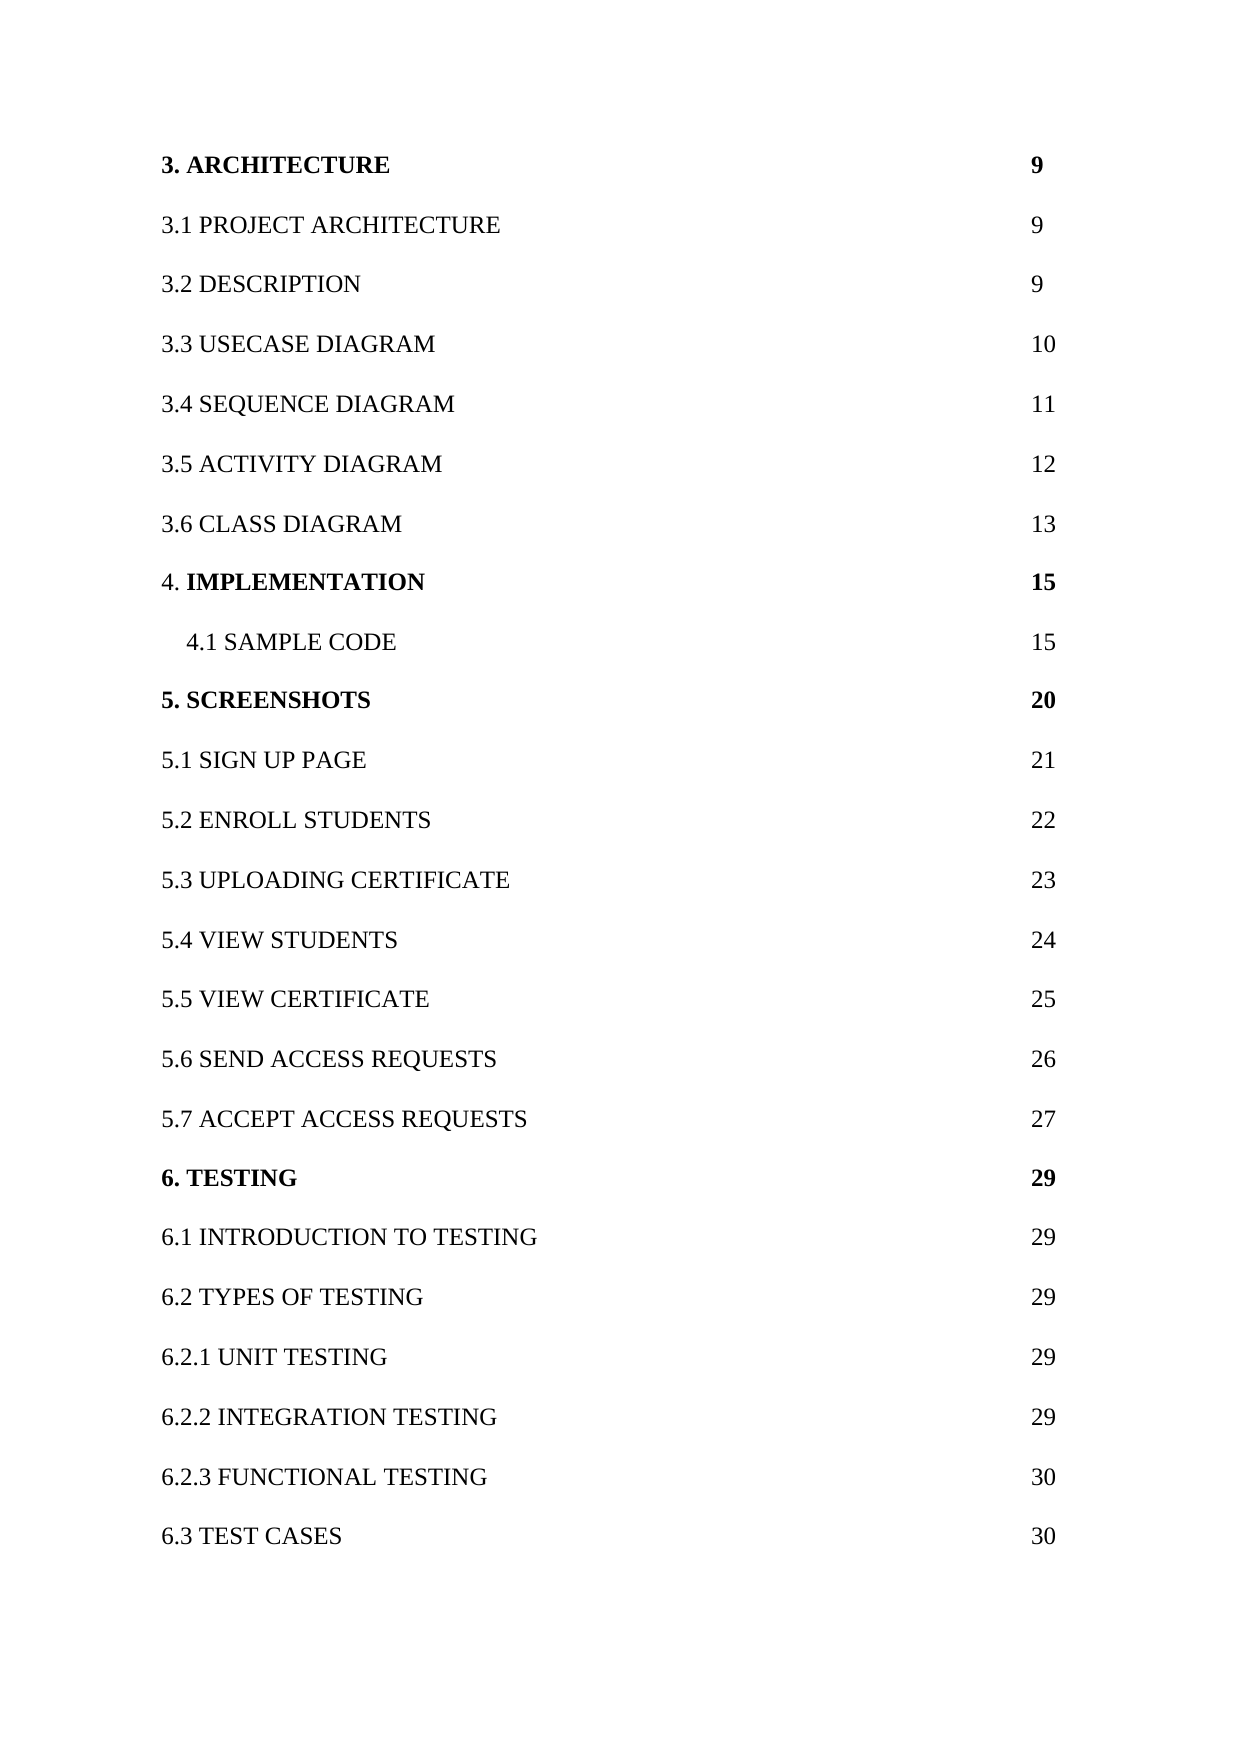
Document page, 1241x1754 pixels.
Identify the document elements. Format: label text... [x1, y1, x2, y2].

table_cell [150, 1163, 1019, 1580]
table_cell SCREENSHOTS SIGN UP PAGE ENROLL STUDENTS UPLOADING CERTIFICATE VIEW STUDENTS VIEW CERTIFICATE SEND ACCESS REQUESTS ACCEPT ACCESS REQUESTS [150, 686, 1019, 1163]
table_cell 9 9 9 10 11 12 13 [1020, 150, 1108, 567]
table_cell 15 15 [1020, 567, 1108, 686]
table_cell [1020, 1163, 1108, 1580]
table_cell ARCHITECTURE PROJECT ARCHITECTURE DESCRIPTION USECASE DIAGRAM SEQUENCE DIAGRAM ACTIVITY DIAGRAM CLASS DIAGRAM [150, 150, 1019, 567]
table_cell 20 21 22 23 24 25 26 27 [1020, 686, 1108, 1163]
table_cell IMPLEMENTATION 4.1 SAMPLE CODE [150, 567, 1019, 686]
